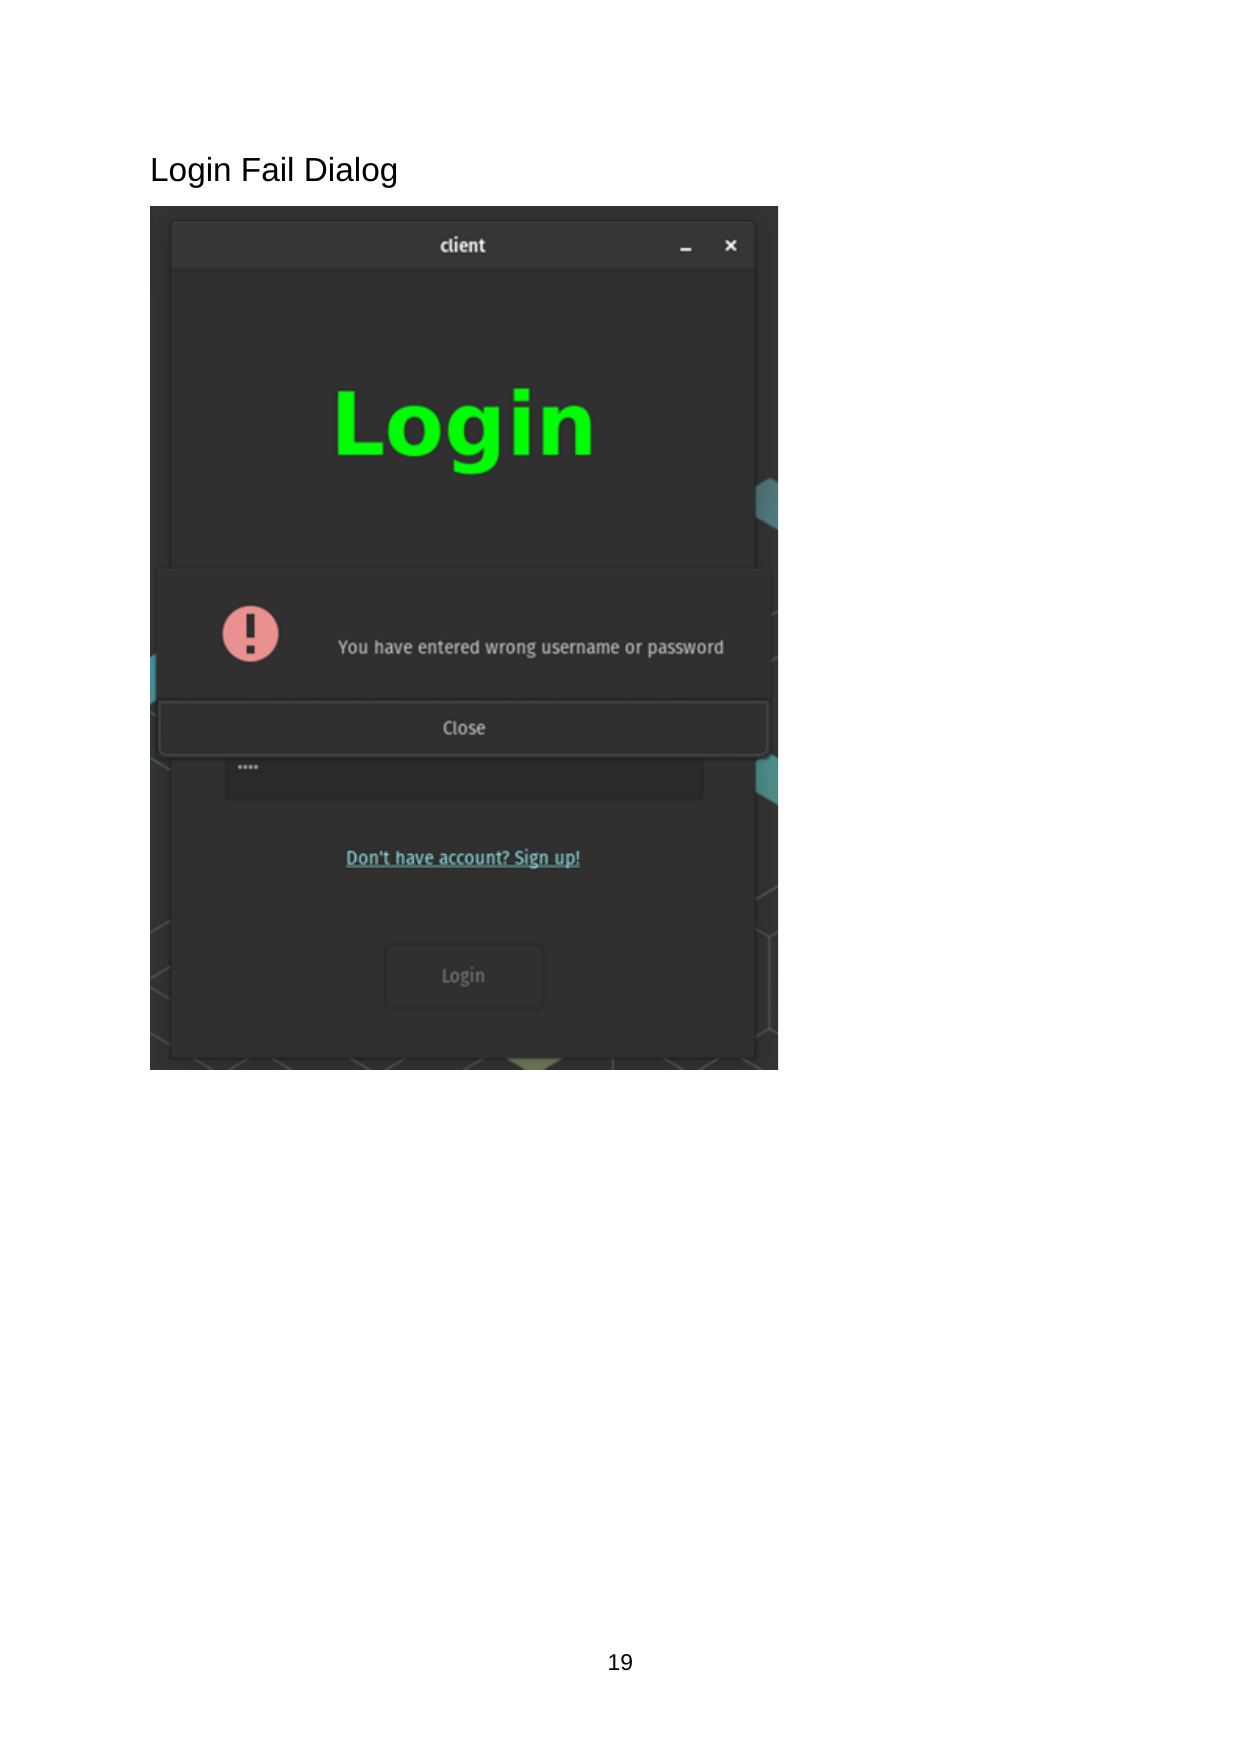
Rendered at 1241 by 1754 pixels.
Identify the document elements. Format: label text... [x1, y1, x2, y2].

subtitle Login Fail Dialog [150, 150, 1090, 188]
picture [150, 206, 779, 1070]
